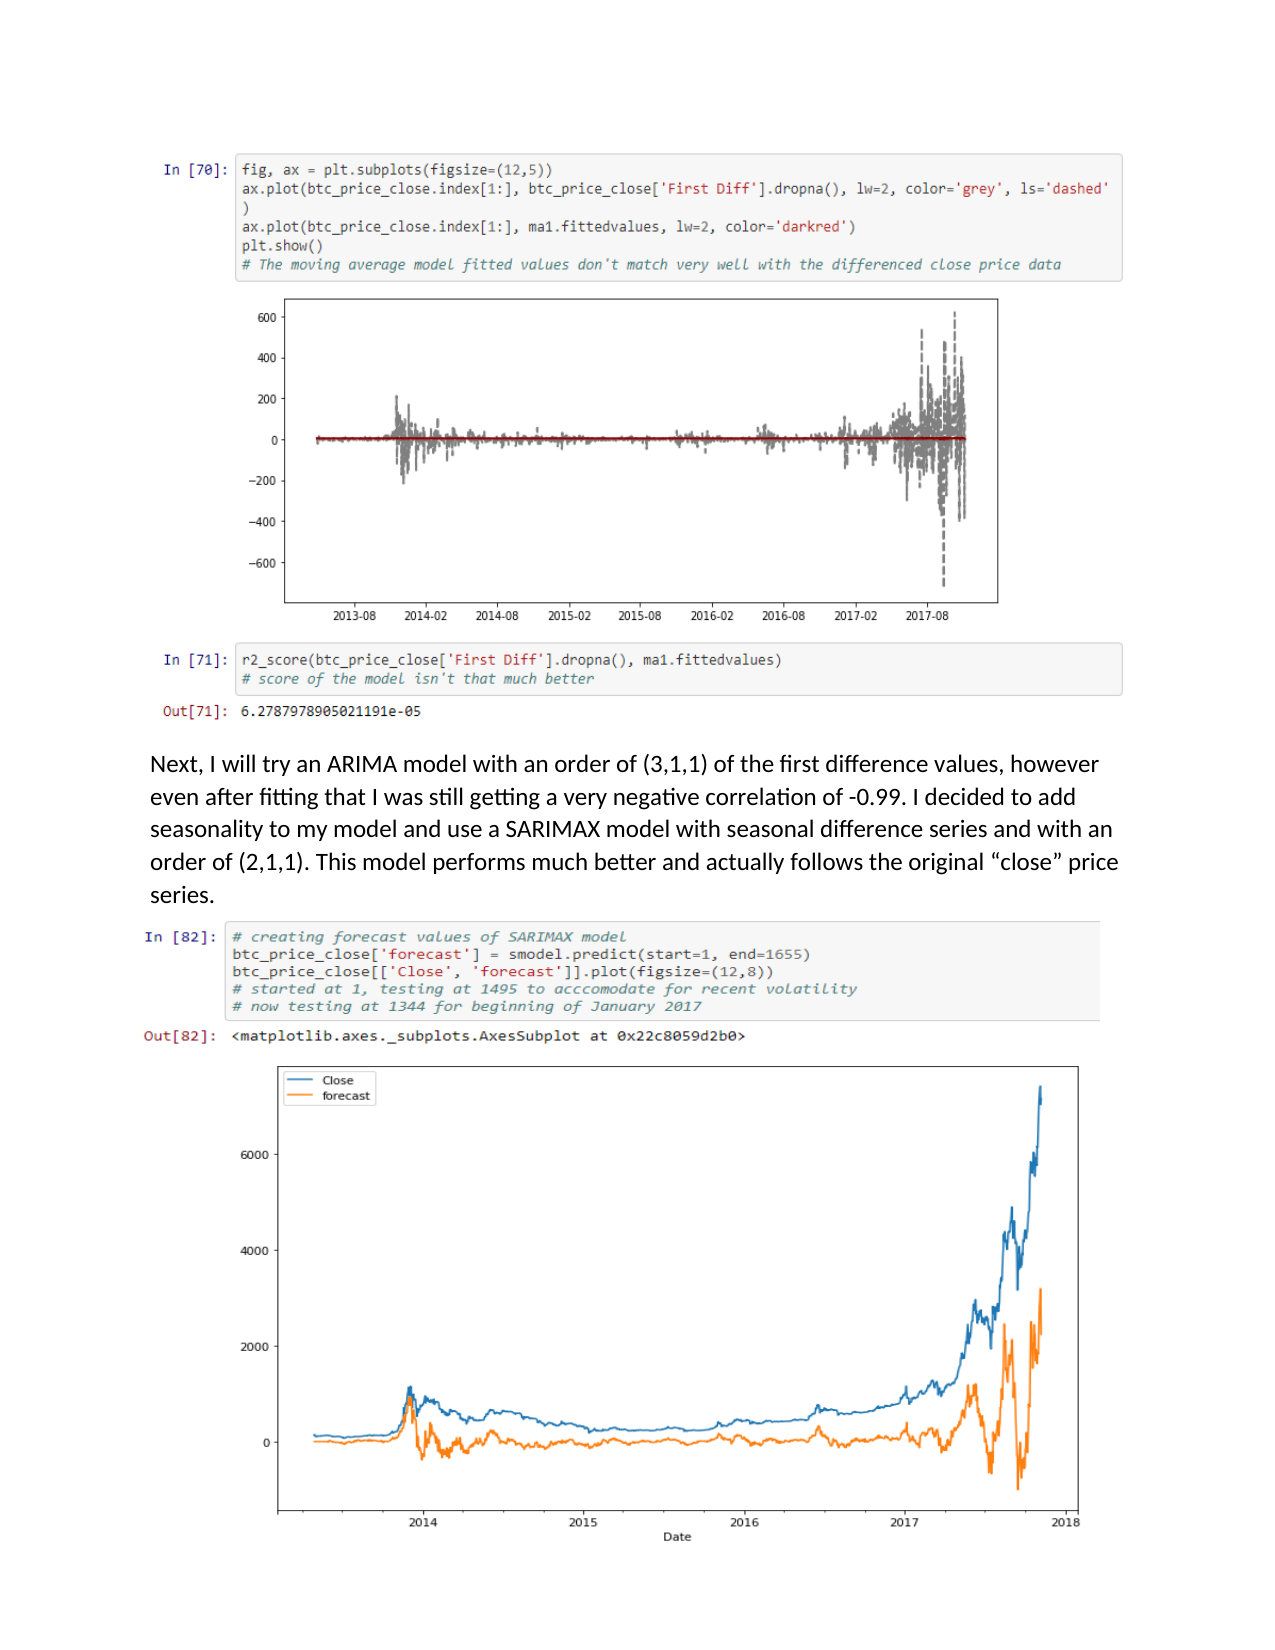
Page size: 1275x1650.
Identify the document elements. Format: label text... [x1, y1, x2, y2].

picture [150, 150, 1125, 734]
picture [128, 916, 1100, 1551]
text Next, I will try an ARIMA model with an order of (3,1,1) of the first difference values, however even after fitting that I was still getting a very negative correlation of -0.99. I decided to add seasonality to my model and use a SARIMAX model with seasonal difference series and with an order of (2,1,1). This model performs much better and actually follows the original “close” price series. [150, 748, 1125, 910]
